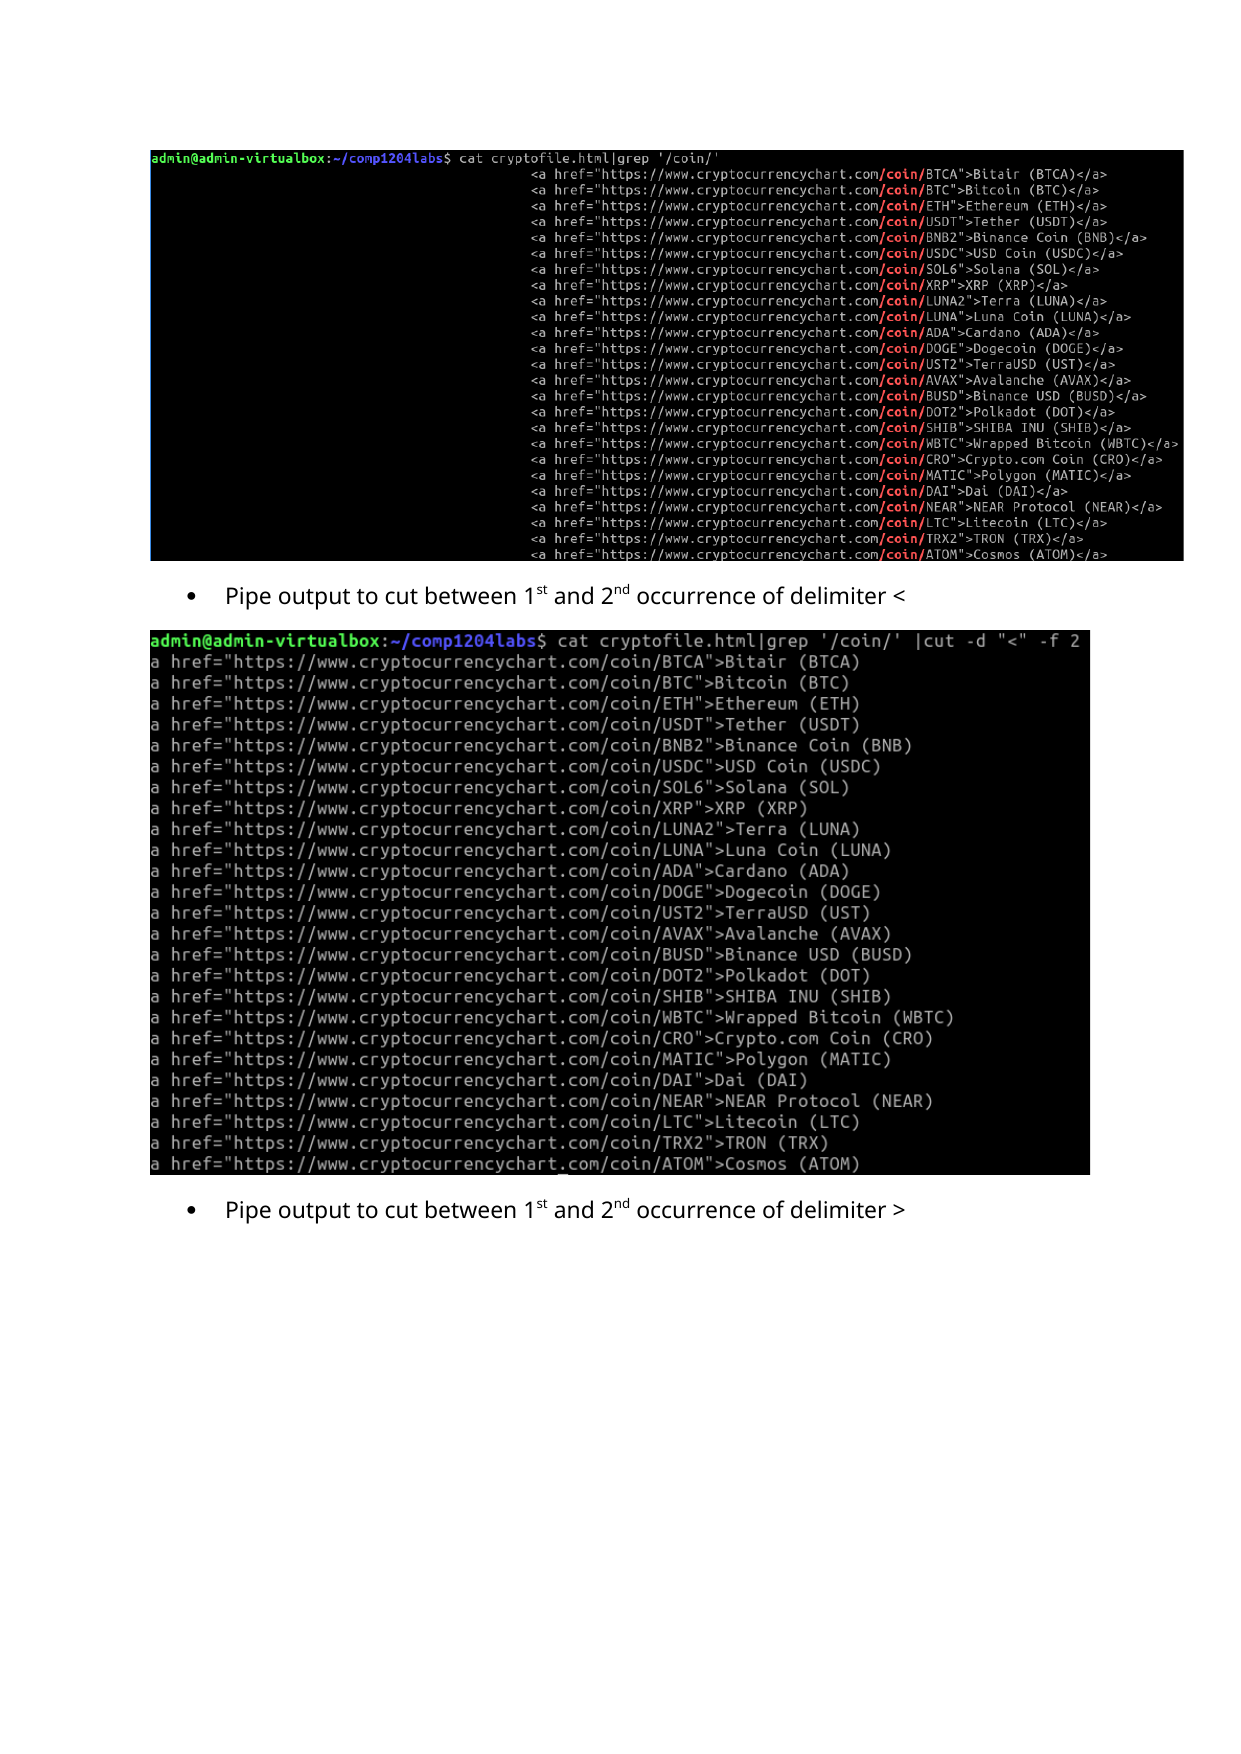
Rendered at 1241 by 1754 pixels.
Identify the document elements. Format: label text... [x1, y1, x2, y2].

list Pipe output to cut between 1st and 2nd occurrence of delimiter > [187, 1194, 1090, 1225]
list Pipe output to cut between 1st and 2nd occurrence of delimiter < [187, 580, 1090, 611]
picture [150, 630, 1091, 1175]
picture [150, 150, 1184, 561]
